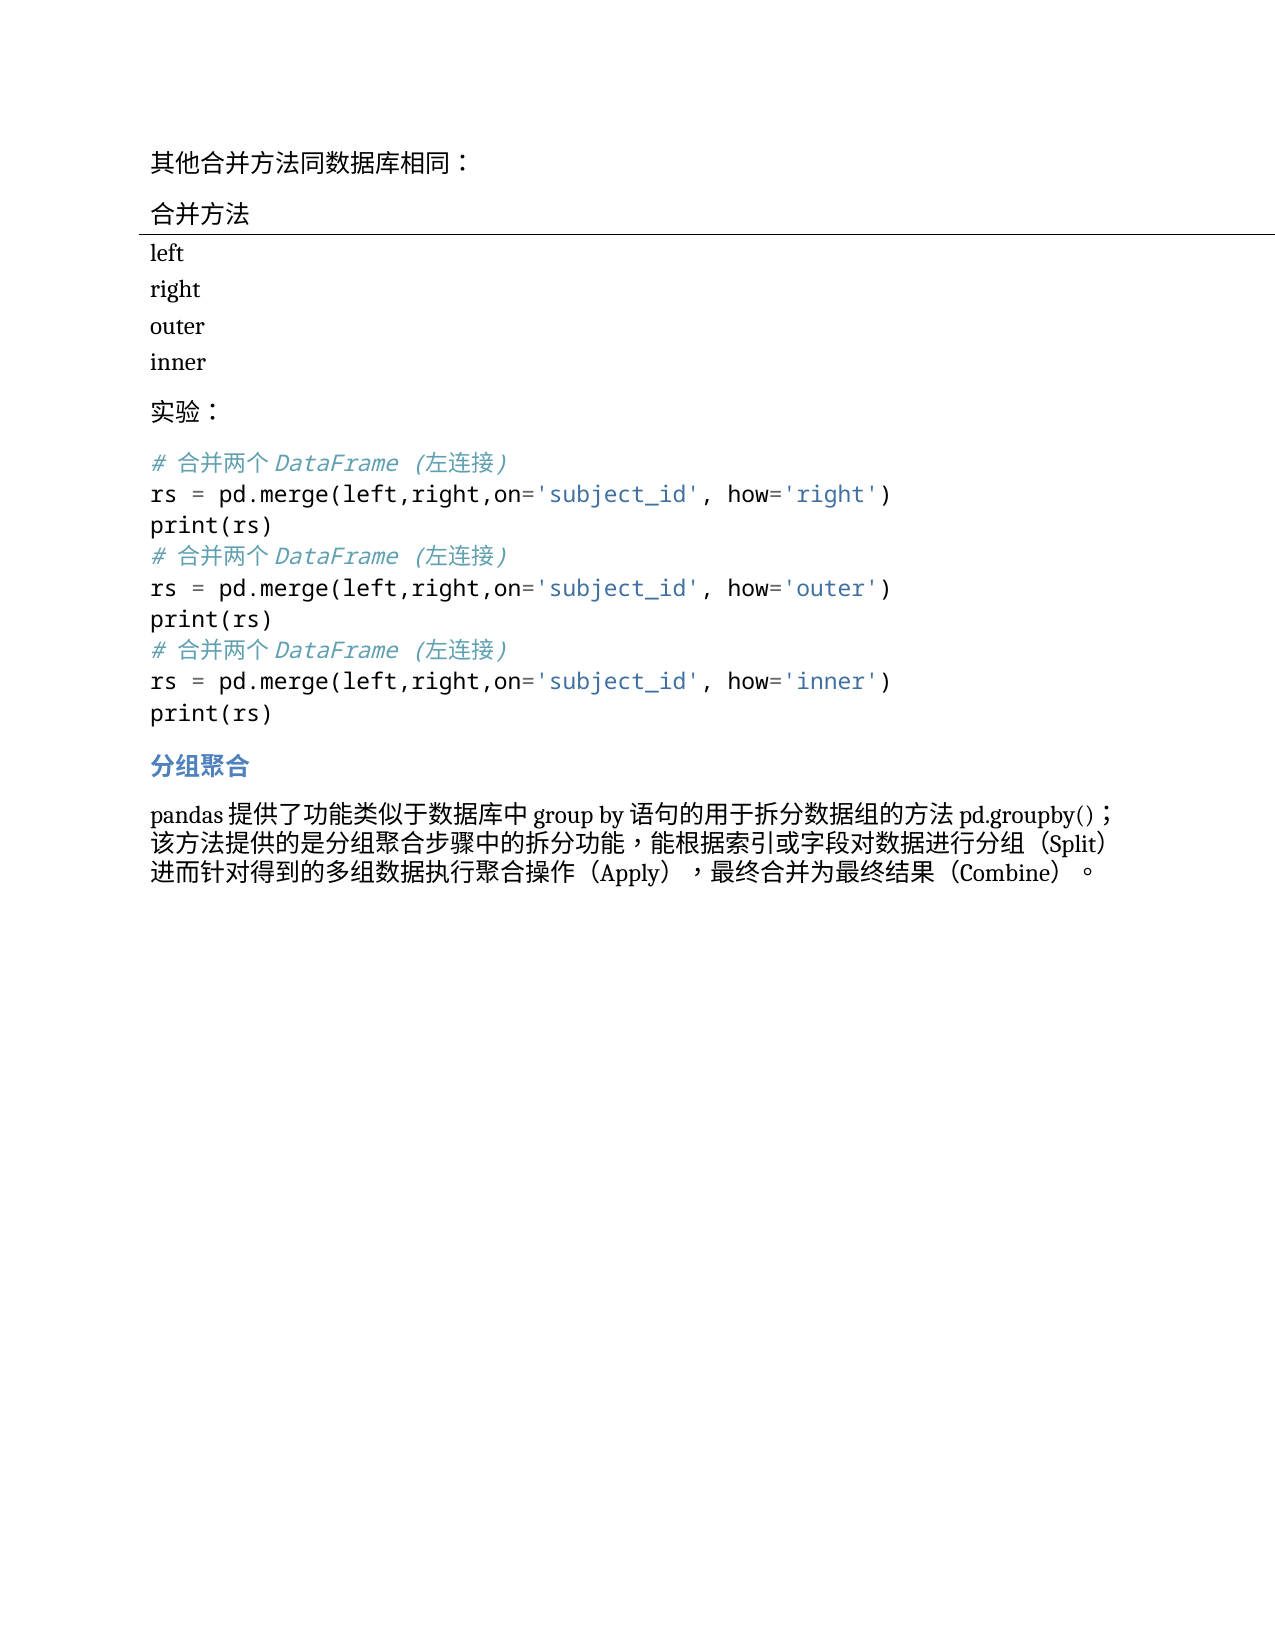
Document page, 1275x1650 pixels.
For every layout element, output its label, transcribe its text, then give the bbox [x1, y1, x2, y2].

table_cell right [139, 272, 1275, 308]
table_cell left [139, 235, 1275, 272]
text 实验： [150, 399, 1125, 428]
table_cell inner [139, 344, 1275, 380]
text 其他合并方法同数据库相同： [150, 150, 1125, 179]
subtitle 分组聚合 [150, 749, 1125, 783]
text # 合并两个DataFrame (左连接) rs = pd.merge(left,right,on='subject_id', how='right') print(rs) # 合并两个DataFrame (左连接) rs = pd.merge(left,right,on='subject_id', how='outer') print(rs) # 合并两个DataFrame (左连接) rs = pd.merge(left,right,on='subject_id', how='inner') print(rs) [150, 447, 1125, 728]
table_header 合并方法 [139, 198, 1275, 234]
text pandas提供了功能类似于数据库中group by语句的用于拆分数据组的方法pd.groupby()；该方法提供的是分组聚合步骤中的拆分功能，能根据索引或字段对数据进行分组（Split） 进而针对得到的多组数据执行聚合操作（Apply），最终合并为最终结果（Combine）。 [150, 801, 1125, 888]
table_cell outer [139, 308, 1275, 344]
